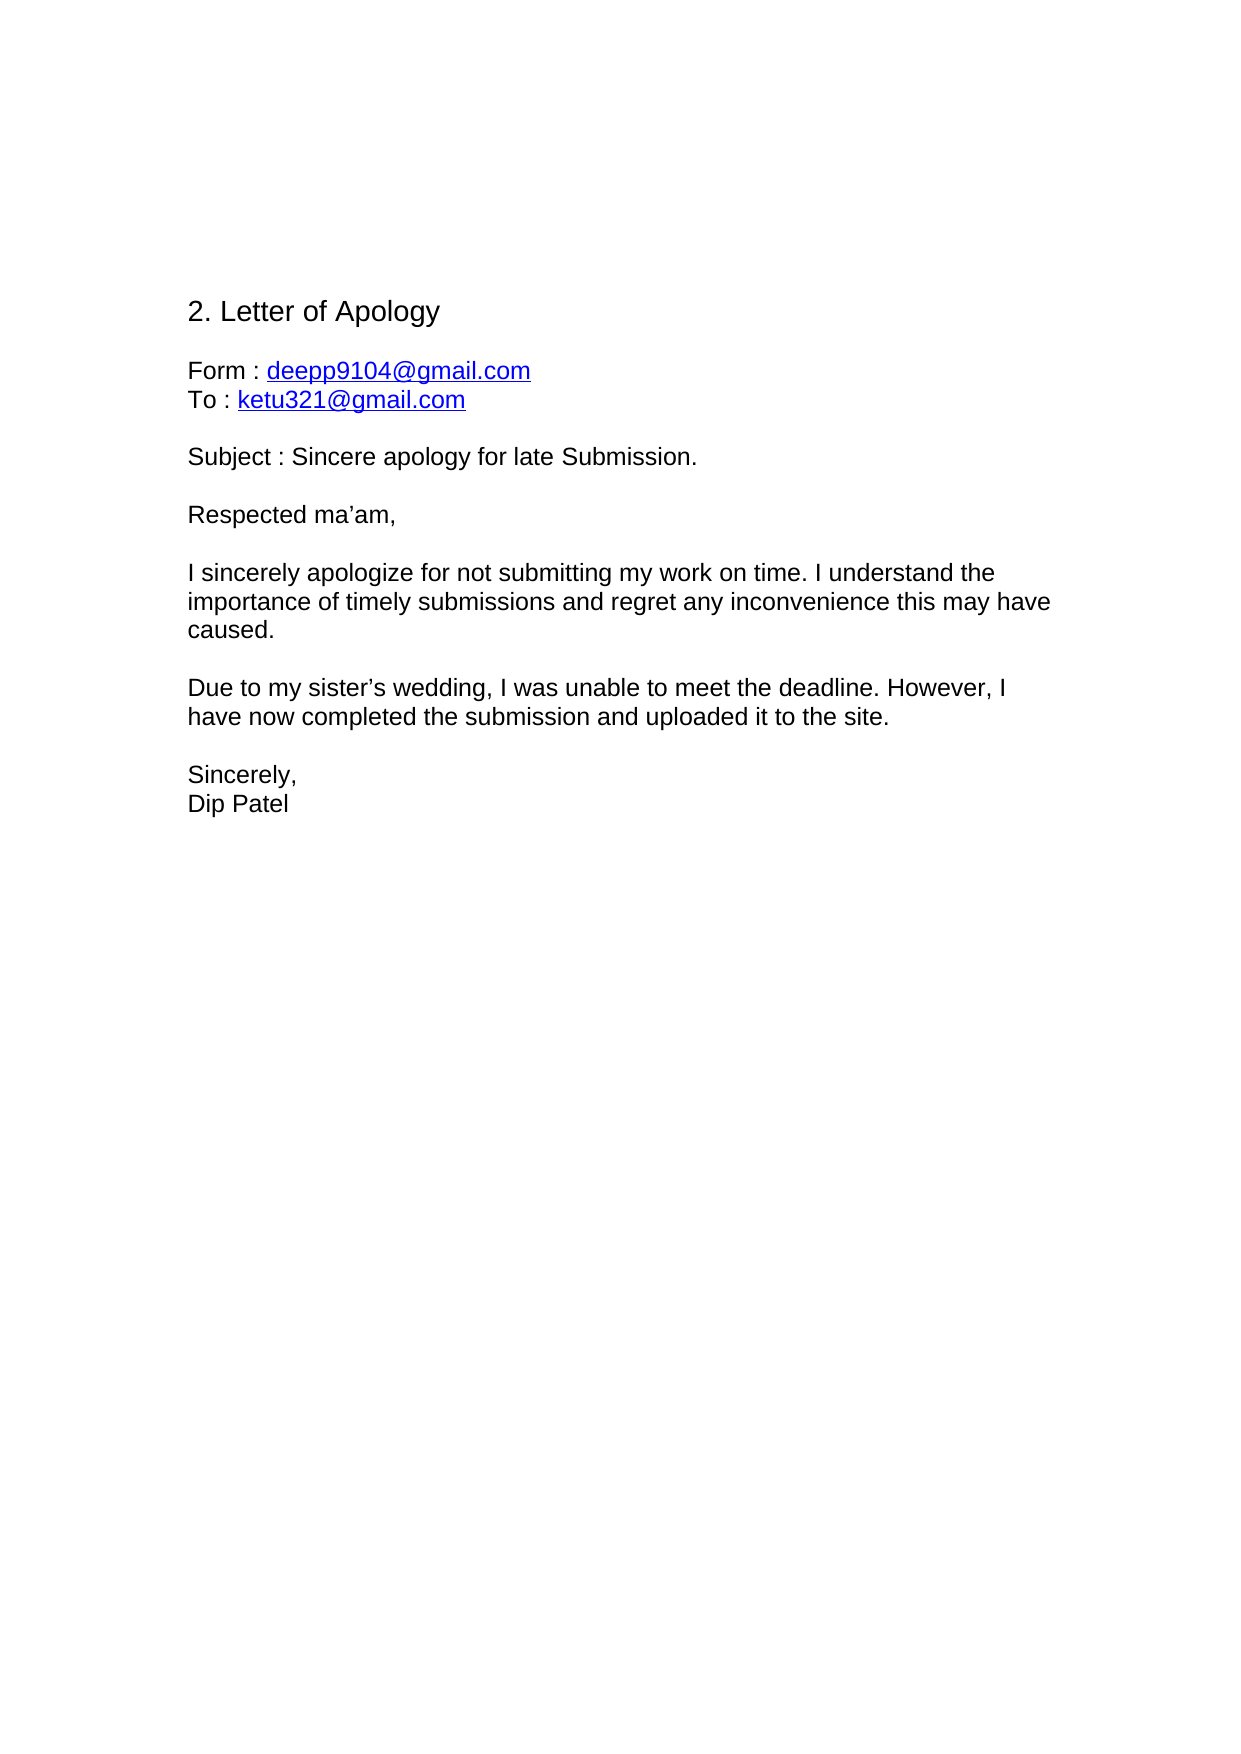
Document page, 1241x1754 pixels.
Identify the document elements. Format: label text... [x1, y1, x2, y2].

list Sincerely, [187, 760, 1053, 788]
list Letter of Apology [187, 294, 1053, 327]
list Form : deepp9104@gmail.com [187, 356, 1053, 385]
list To : ketu321@gmail.com [187, 385, 1053, 413]
list Dip Patel [187, 788, 1053, 817]
text Due to my sister’s wedding, I was unable to meet the deadline. However, I have now completed the submission and uploaded it to the site. [187, 673, 1053, 731]
list Respected ma’am, [187, 500, 1053, 528]
list Subject : Sincere apology for late Submission. [187, 442, 1053, 471]
text I sincerely apologize for not submitting my work on time. I understand the importance of timely submissions and regret any inconvenience this may have caused. [187, 558, 1053, 644]
